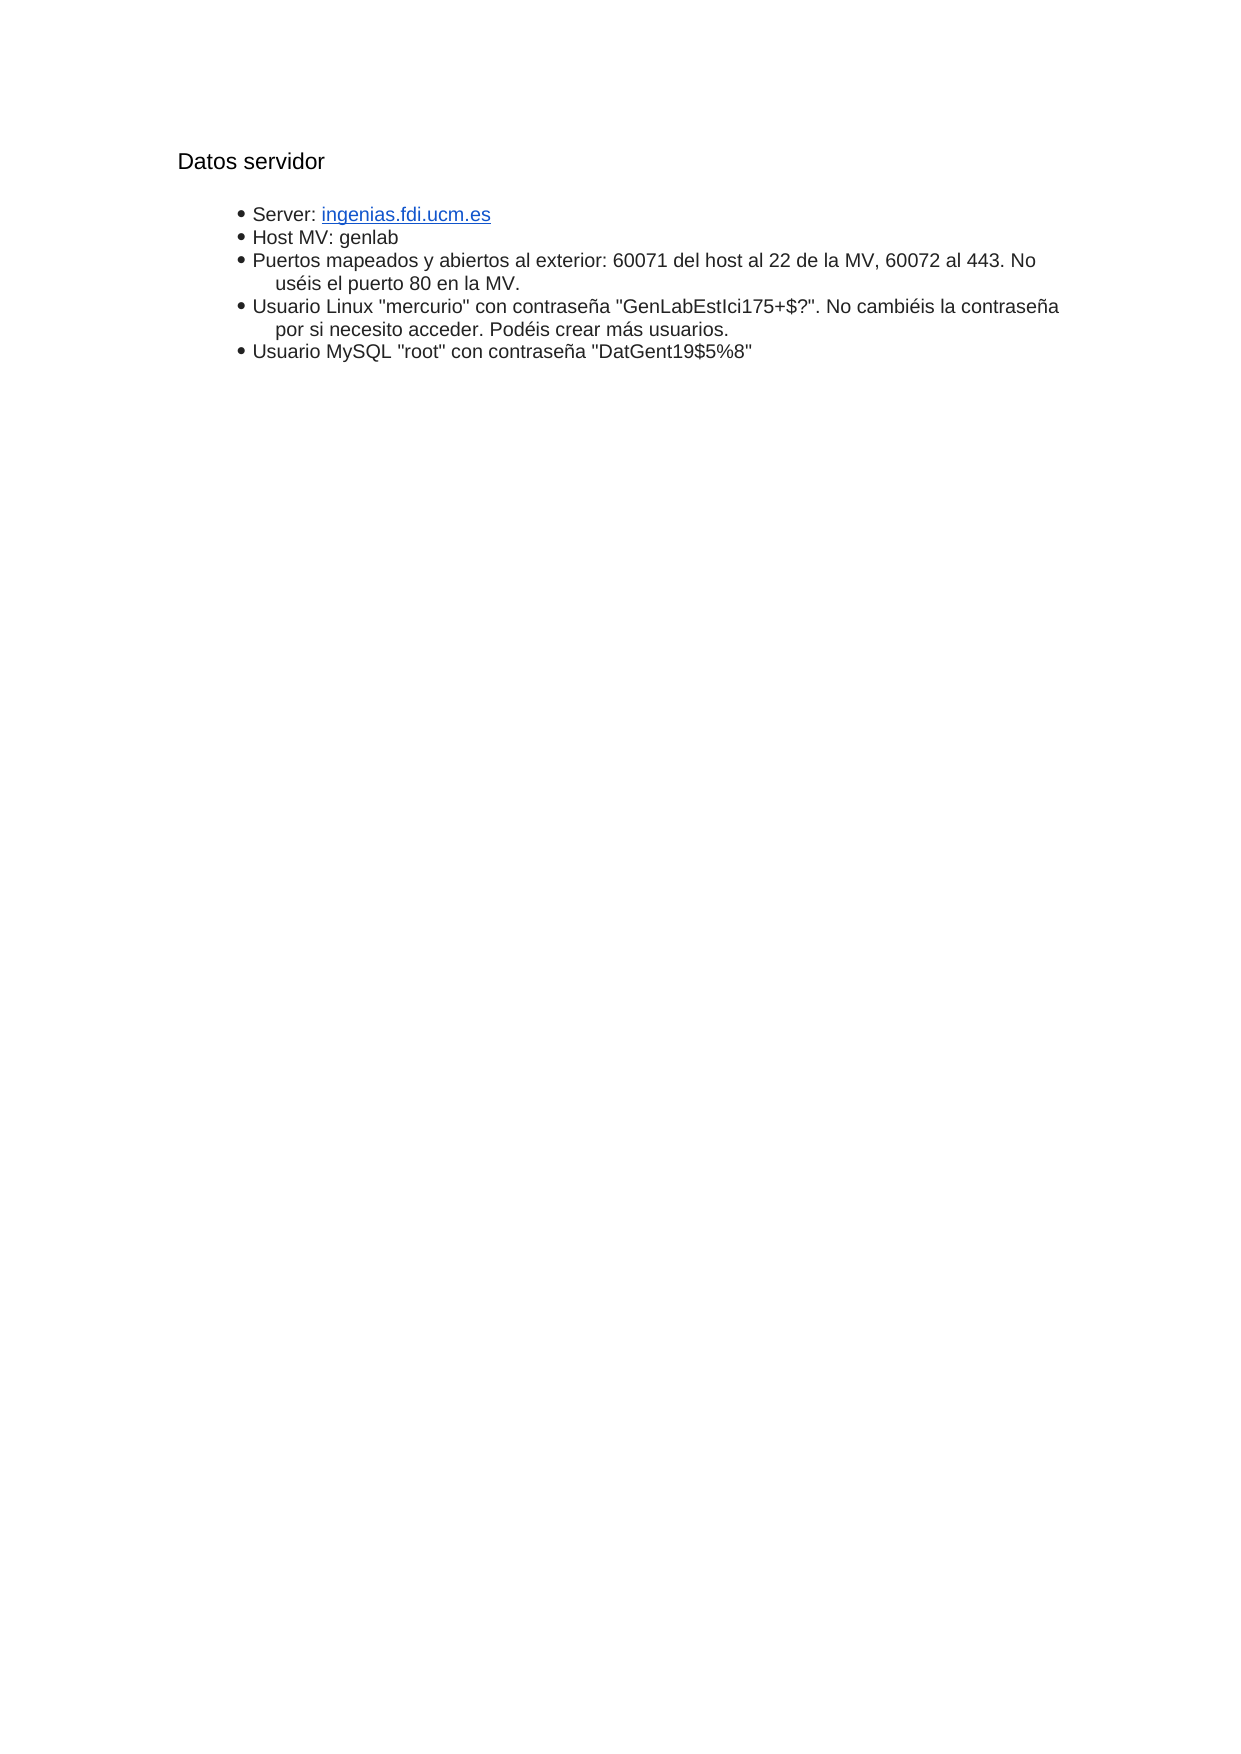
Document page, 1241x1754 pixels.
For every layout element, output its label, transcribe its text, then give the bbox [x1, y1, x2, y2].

list Host MV: genlab [238, 226, 1063, 249]
text Datos servidor [177, 148, 1063, 174]
list Usuario Linux "mercurio" con contraseña "GenLabEstIci175+$?". No cambiéis la contraseña por si necesito acceder. Podéis crear más usuarios. [238, 294, 1063, 340]
list Server: ingenias.fdi.ucm.es [238, 203, 1063, 226]
list Puertos mapeados y abiertos al exterior: 60071 del host al 22 de la MV, 60072 al 443. No uséis el puerto 80 en la MV. [238, 249, 1063, 294]
list Usuario MySQL "root" con contraseña "DatGent19$5%8" [238, 340, 1063, 363]
